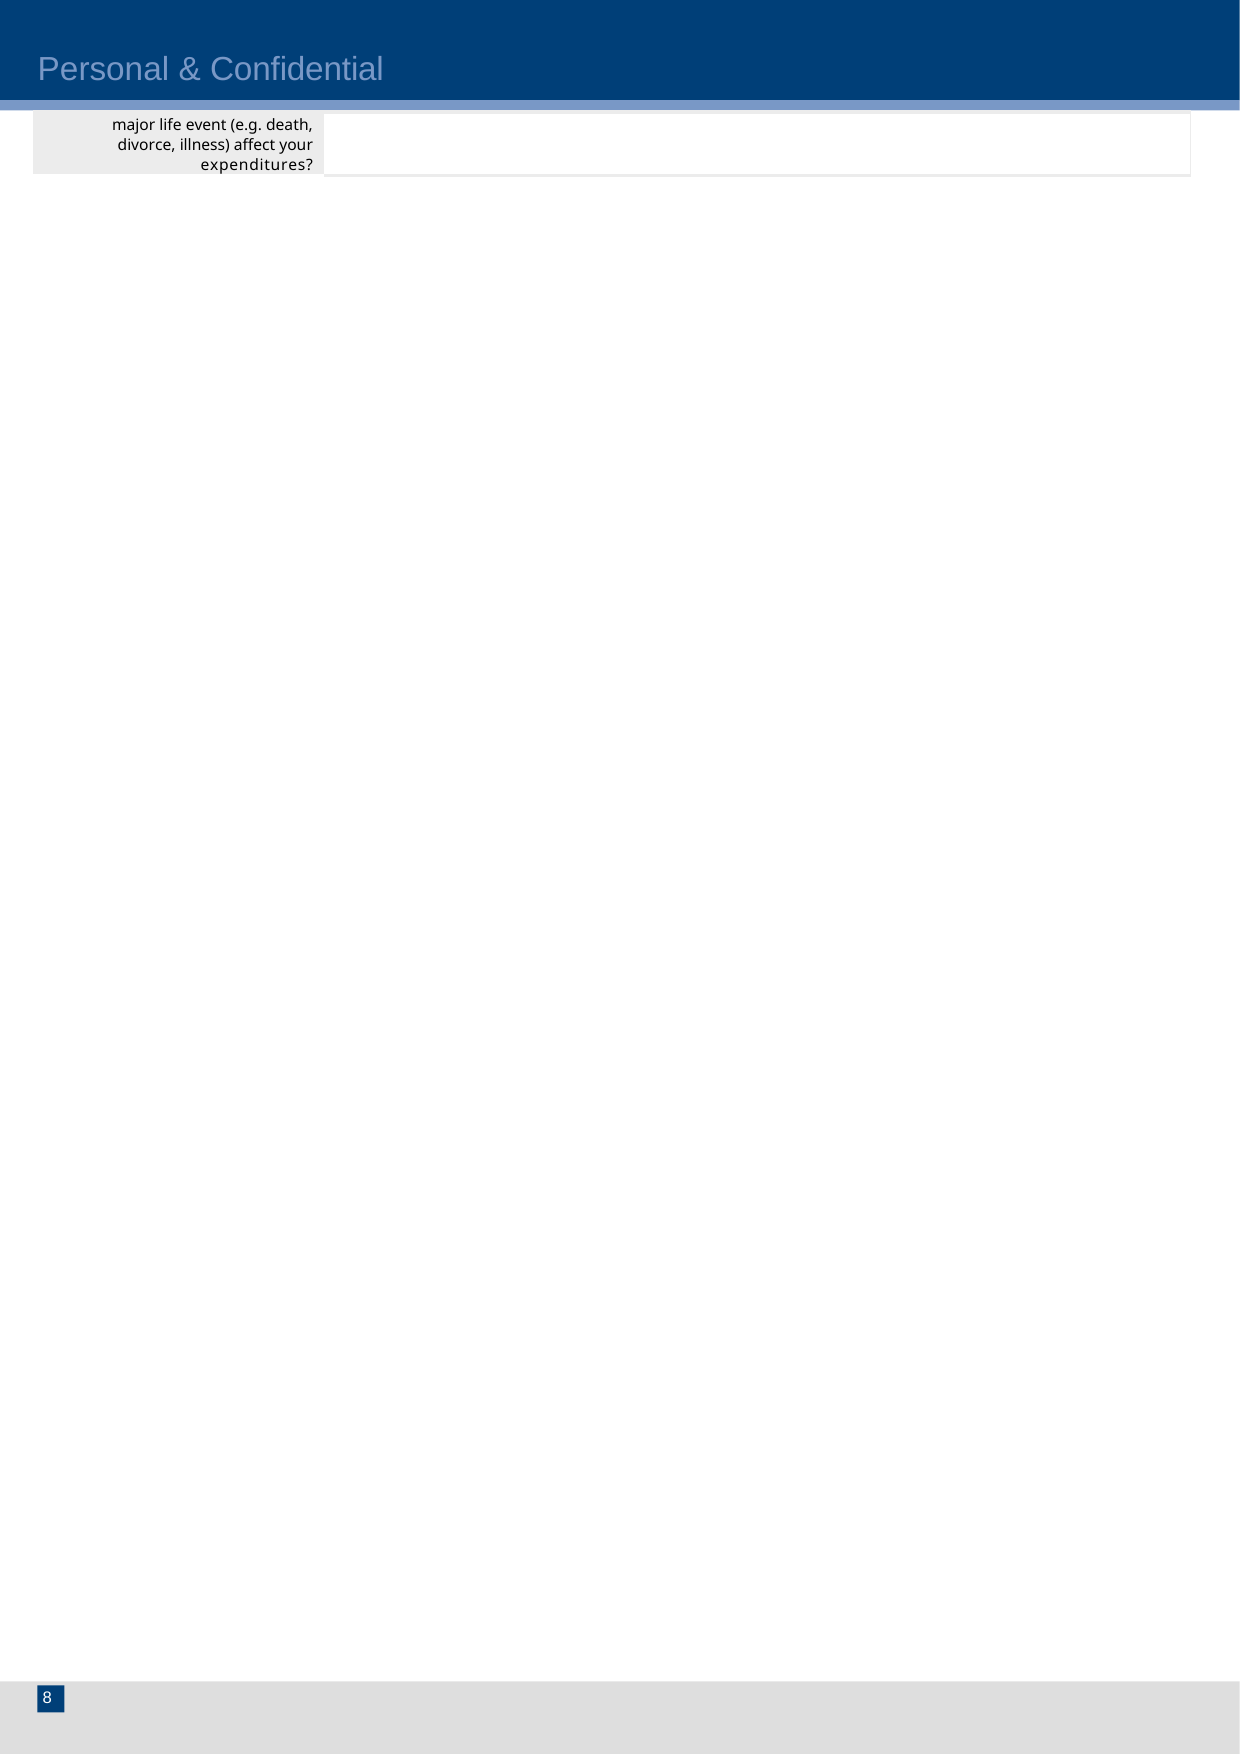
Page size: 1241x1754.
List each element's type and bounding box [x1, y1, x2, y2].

table_cell [324, 114, 1190, 174]
